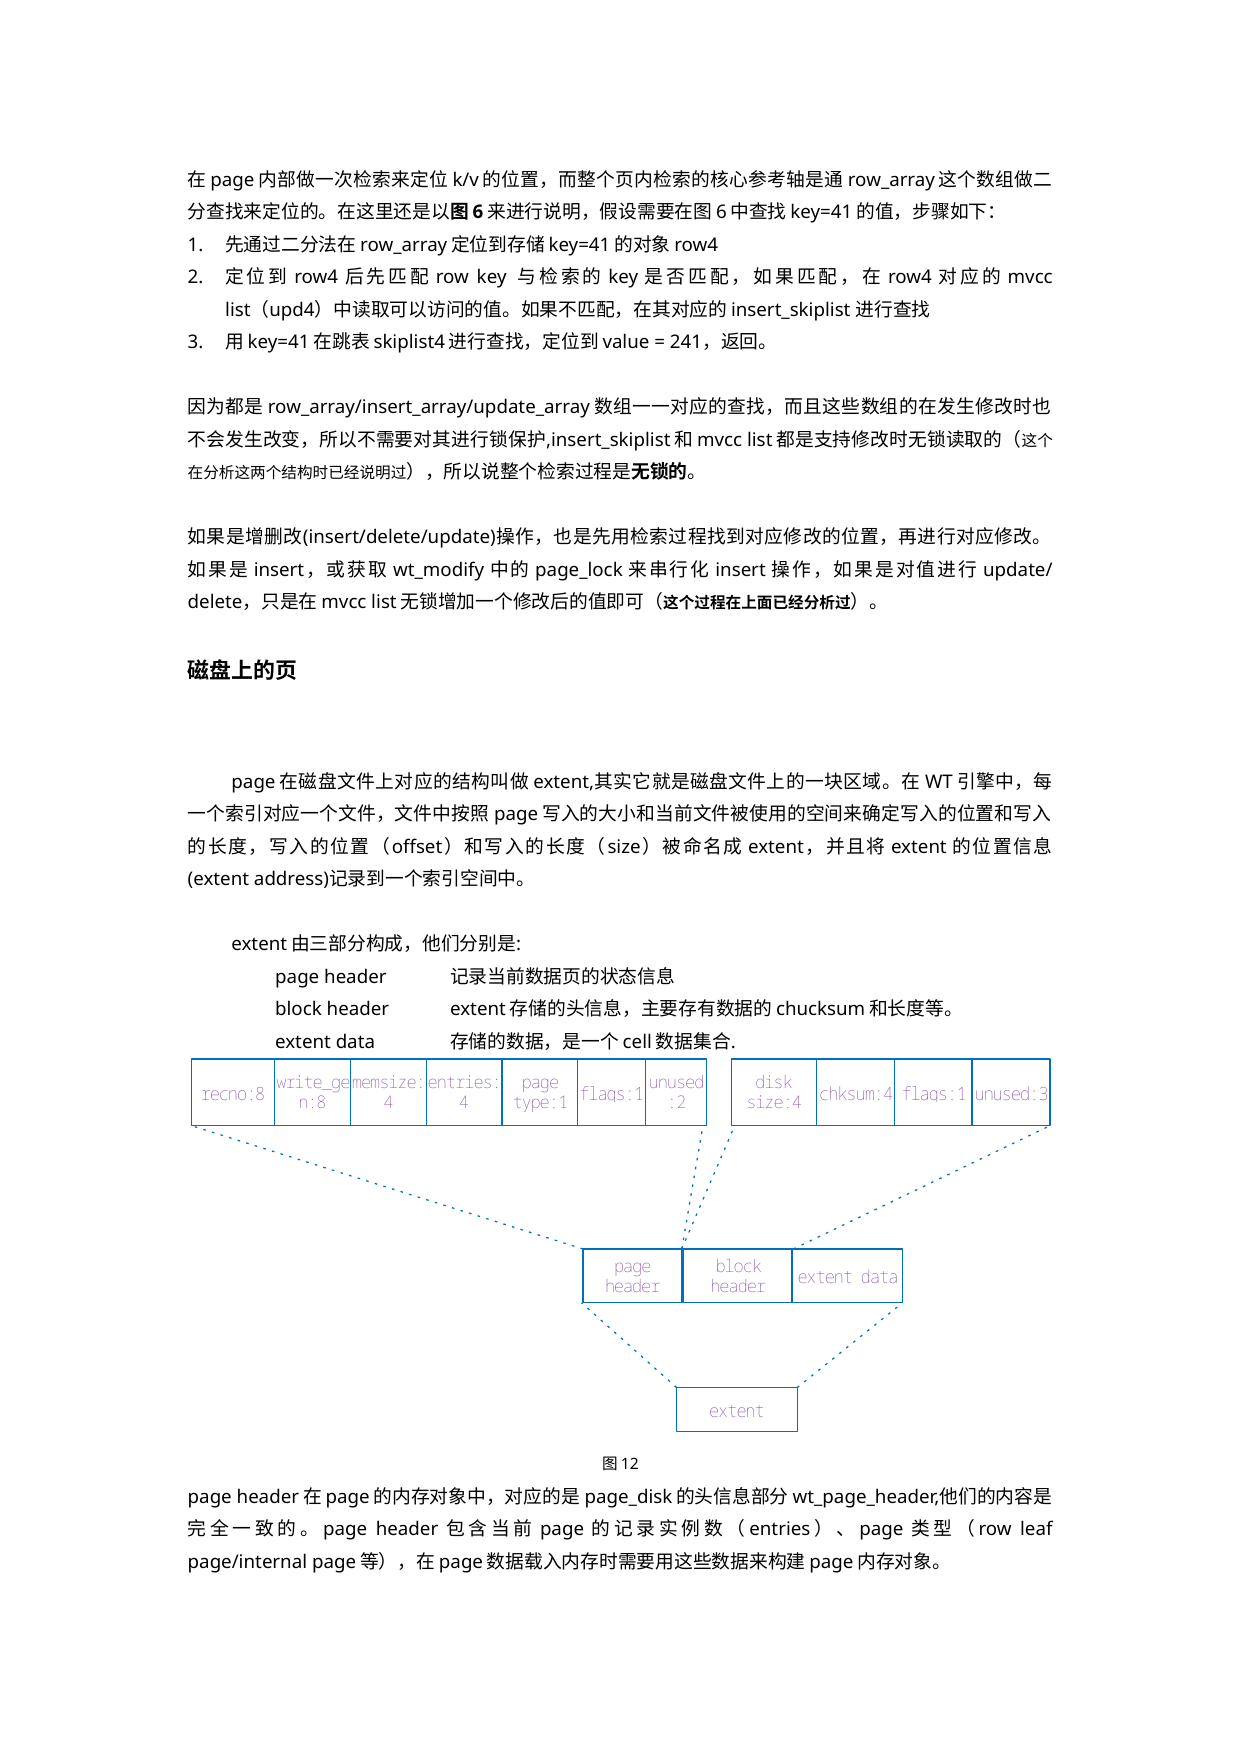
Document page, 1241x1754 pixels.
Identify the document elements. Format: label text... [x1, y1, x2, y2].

text 如果是增删改(insert/delete/update)操作，也是先用检索过程找到对应修改的位置，再进行对应修改。如果是insert，或获取wt_modify中的page_lock来串行化insert操作，如果是对值进行update/delete，只是在mvcc list无锁增加一个修改后的值即可（这个过程在上面已经分析过）。 [187, 519, 1053, 617]
list 先通过二分法在row_array定位到存储key=41的对象row4 [187, 227, 1053, 259]
text extent由三部分构成，他们分别是: [187, 926, 1053, 959]
list 用key=41在跳表skiplist4进行查找，定位到value = 241，返回。 [187, 324, 1053, 357]
text extent data 存储的数据，是一个cell数据集合. [187, 1024, 1053, 1056]
list 定位到row4后先匹配row key 与检索的key是否匹配，如果匹配，在row4对应的mvcc list（upd4）中读取可以访问的值。如果不匹配，在其对应的insert_skiplist 进行查找 [187, 259, 1053, 324]
text block header extent存储的头信息，主要存有数据的chucksum和长度等。 [187, 991, 1053, 1024]
text page header在page的内存对象中，对应的是page_disk的头信息部分wt_page_header,他们的内容是完全一致的。page header包含当前page的记录实例数（entries）、page类型（row leaf page/internal page等），在page数据载入内存时需要用这些数据来构建page内存对象。 [187, 1479, 1053, 1576]
text page header 记录当前数据页的状态信息 [187, 959, 1053, 991]
text page在磁盘文件上对应的结构叫做extent,其实它就是磁盘文件上的一块区域。在WT引擎中，每一个索引对应一个文件，文件中按照page写入的大小和当前文件被使用的空间来确定写入的位置和写入的长度，写入的位置（offset）和写入的长度（size）被命名成extent，并且将extent的位置信息(extent address)记录到一个索引空间中。 [187, 764, 1053, 894]
subtitle 磁盘上的页 [187, 652, 1053, 685]
text 图12 [187, 1446, 1053, 1479]
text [187, 162, 1053, 227]
text 因为都是row_array/insert_array/update_array数组一一对应的查找，而且这些数组的在发生修改时也不会发生改变，所以不需要对其进行锁保护,insert_skiplist和mvcc list都是支持修改时无锁读取的（这个在分析这两个结构时已经说明过），所以说整个检索过程是无锁的。 [187, 389, 1053, 487]
